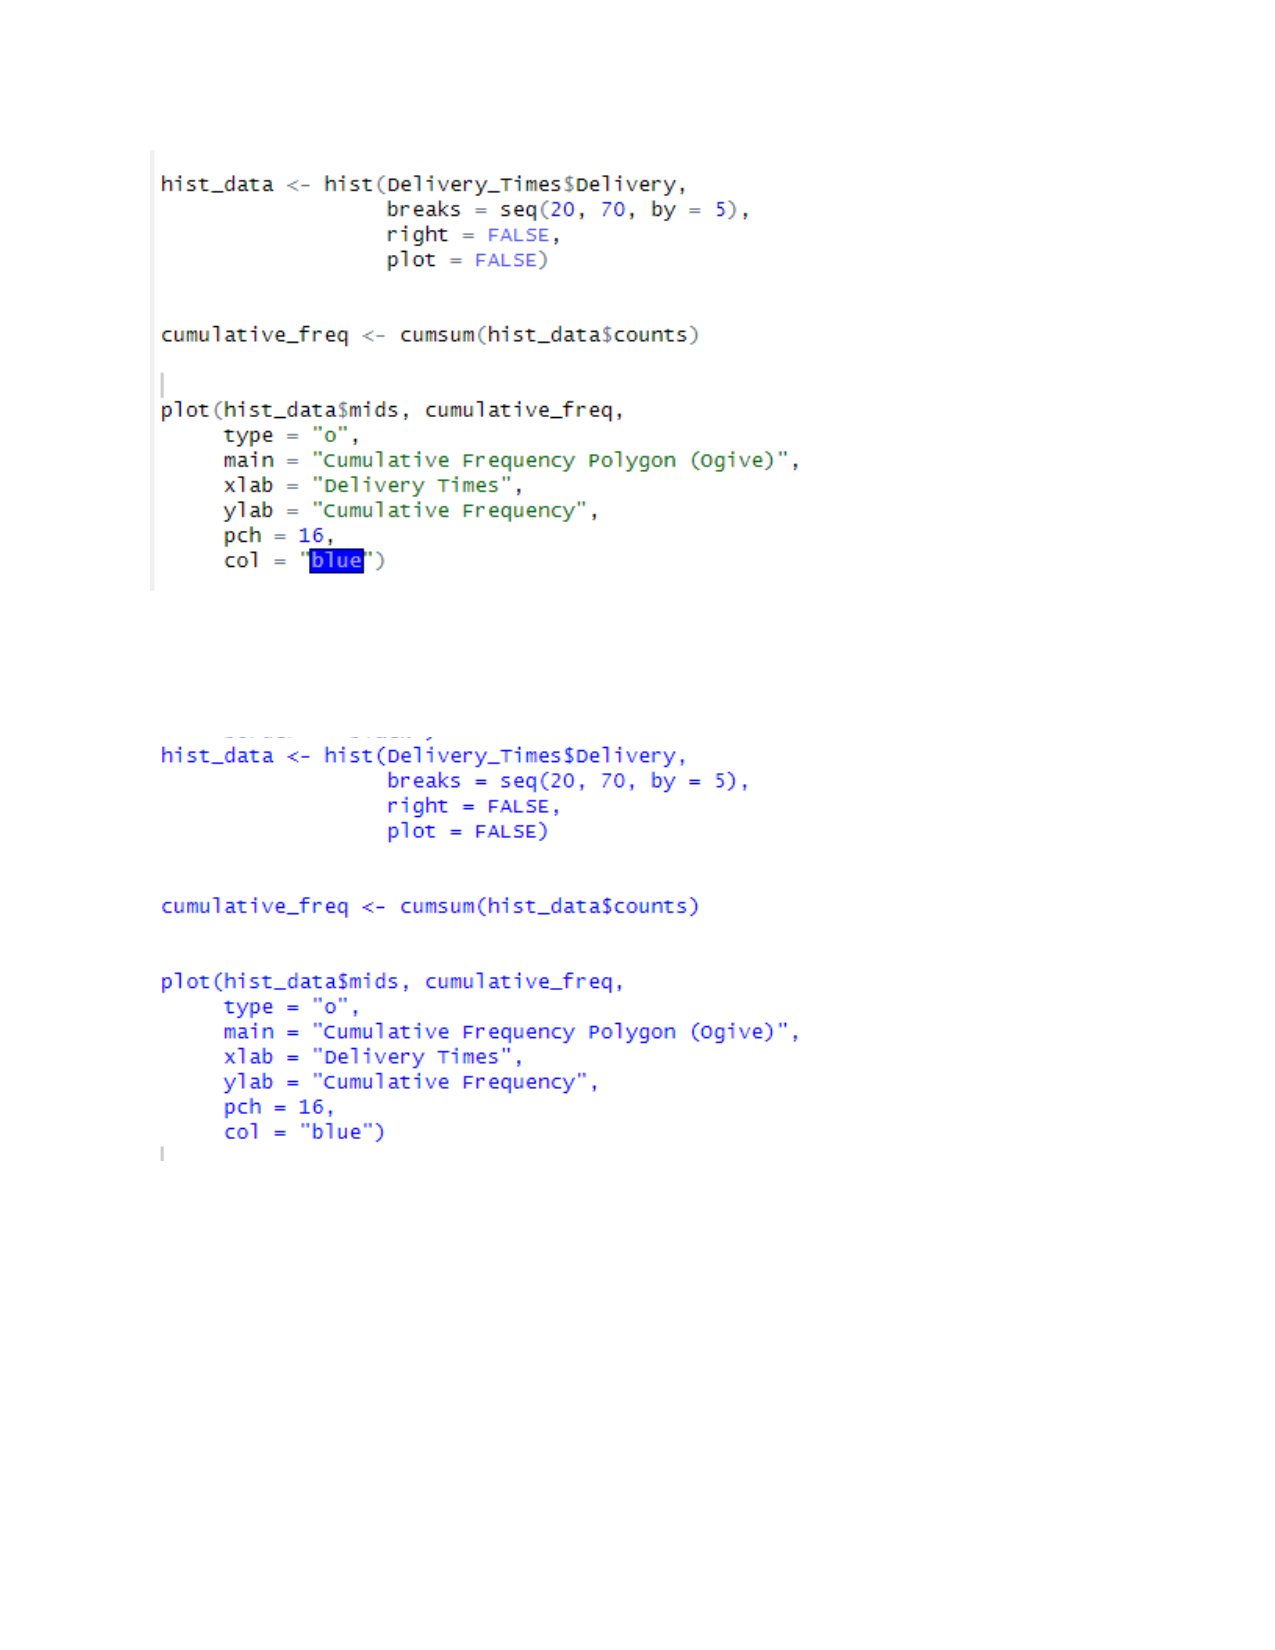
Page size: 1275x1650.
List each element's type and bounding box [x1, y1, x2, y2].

picture [150, 150, 893, 591]
picture [150, 737, 885, 1161]
